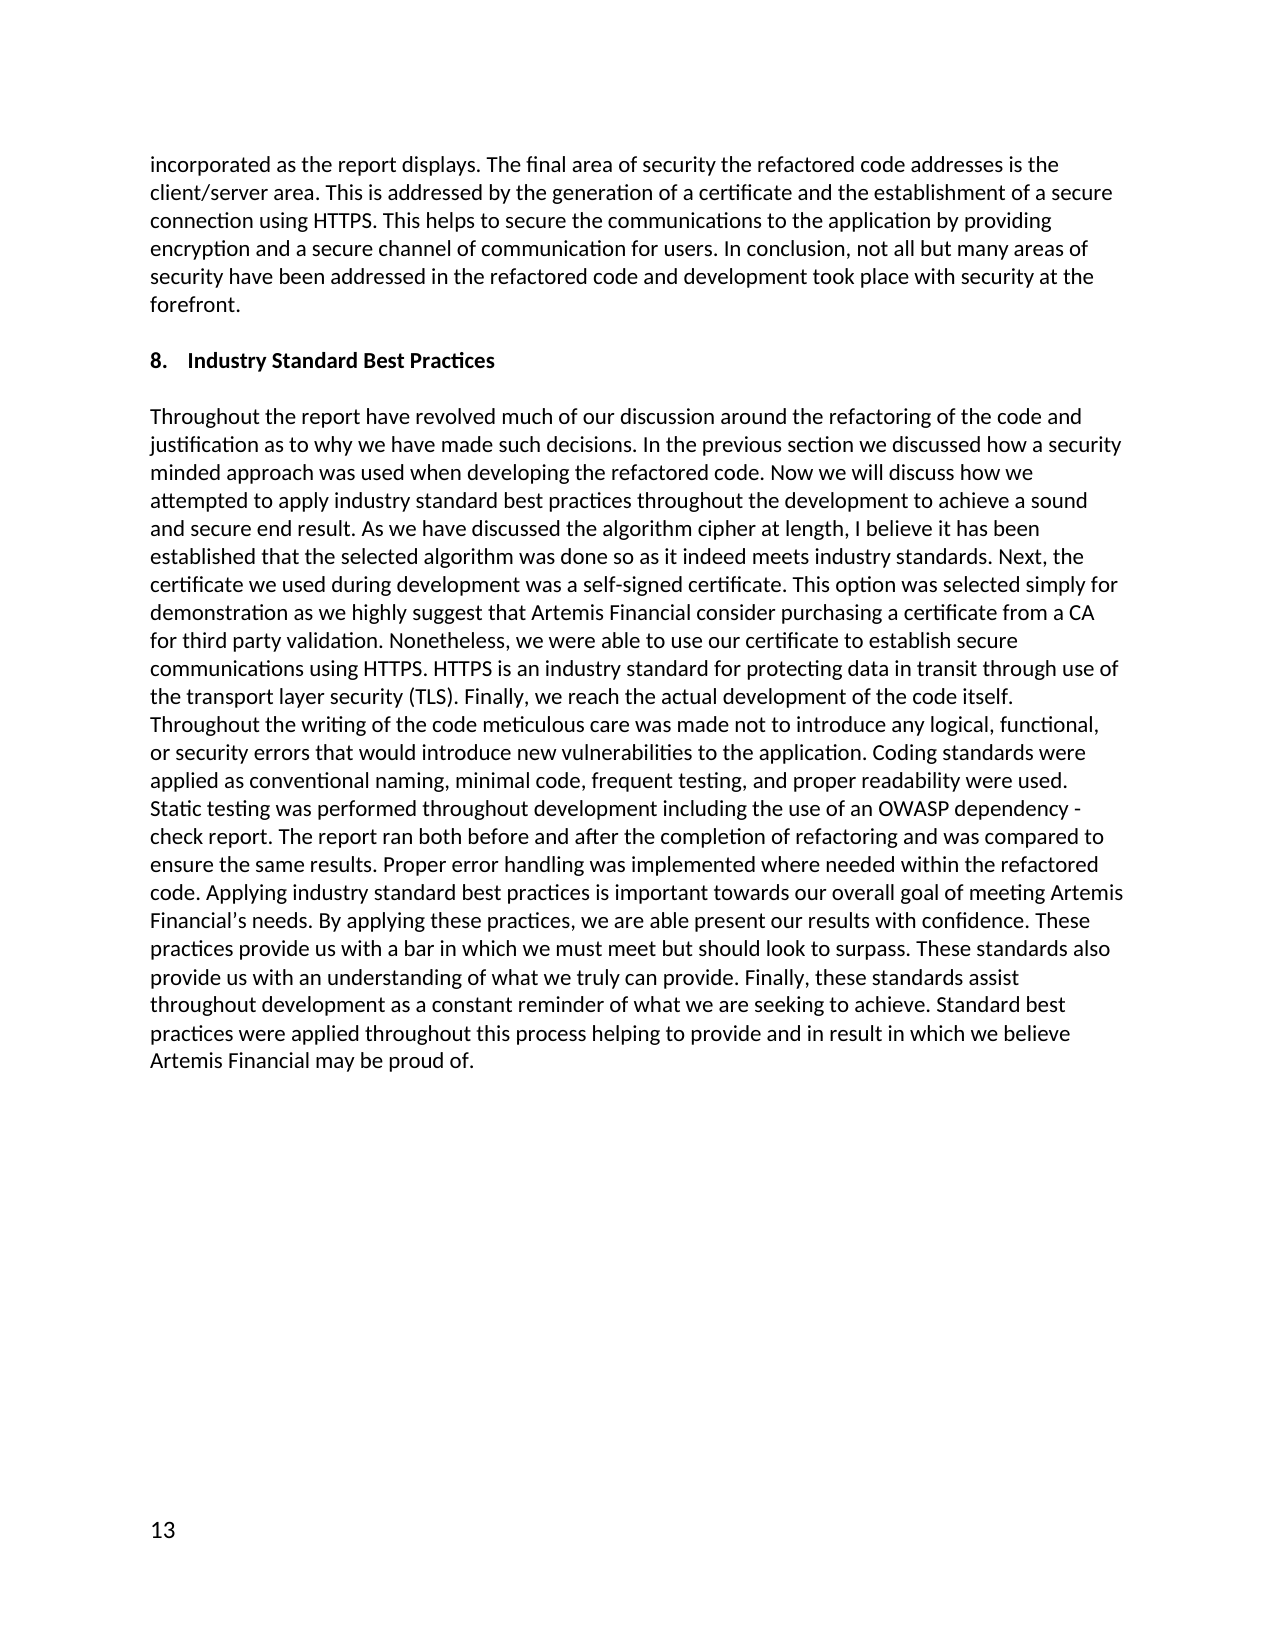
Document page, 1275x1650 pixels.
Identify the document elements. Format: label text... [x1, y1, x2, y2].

subtitle Industry Standard Best Practices [150, 346, 1125, 374]
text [150, 150, 1125, 318]
text Throughout the report have revolved much of our discussion around the refactoring of the code and justification as to why we have made such decisions. In the previous section we discussed how a security minded approach was used when developing the refactored code. Now we will discuss how we attempted to apply industry standard best practices throughout the development to achieve a sound and secure end result. As we have discussed the algorithm cipher at length, I believe it has been established that the selected algorithm was done so as it indeed meets industry standards. Next, the certificate we used during development was a self-signed certificate. This option was selected simply for demonstration as we highly suggest that Artemis Financial consider purchasing a certificate from a CA for third party validation. Nonetheless, we were able to use our certificate to establish secure communications using HTTPS. HTTPS is an industry standard for protecting data in transit through use of the transport layer security (TLS). Finally, we reach the actual development of the code itself. Throughout the writing of the code meticulous care was made not to introduce any logical, functional, or security errors that would introduce new vulnerabilities to the application. Coding standards were applied as conventional naming, minimal code, frequent testing, and proper readability were used. Static testing was performed throughout development including the use of an OWASP dependency -check report. The report ran both before and after the completion of refactoring and was compared to ensure the same results. Proper error handling was implemented where needed within the refactored code. Applying industry standard best practices is important towards our overall goal of meeting Artemis Financial’s needs. By applying these practices, we are able present our results with confidence. These practices provide us with a bar in which we must meet but should look to surpass. These standards also provide us with an understanding of what we truly can provide. Finally, these standards assist throughout development as a constant reminder of what we are seeking to achieve. Standard best practices were applied throughout this process helping to provide and in result in which we believe Artemis Financial may be proud of. [150, 402, 1125, 1075]
